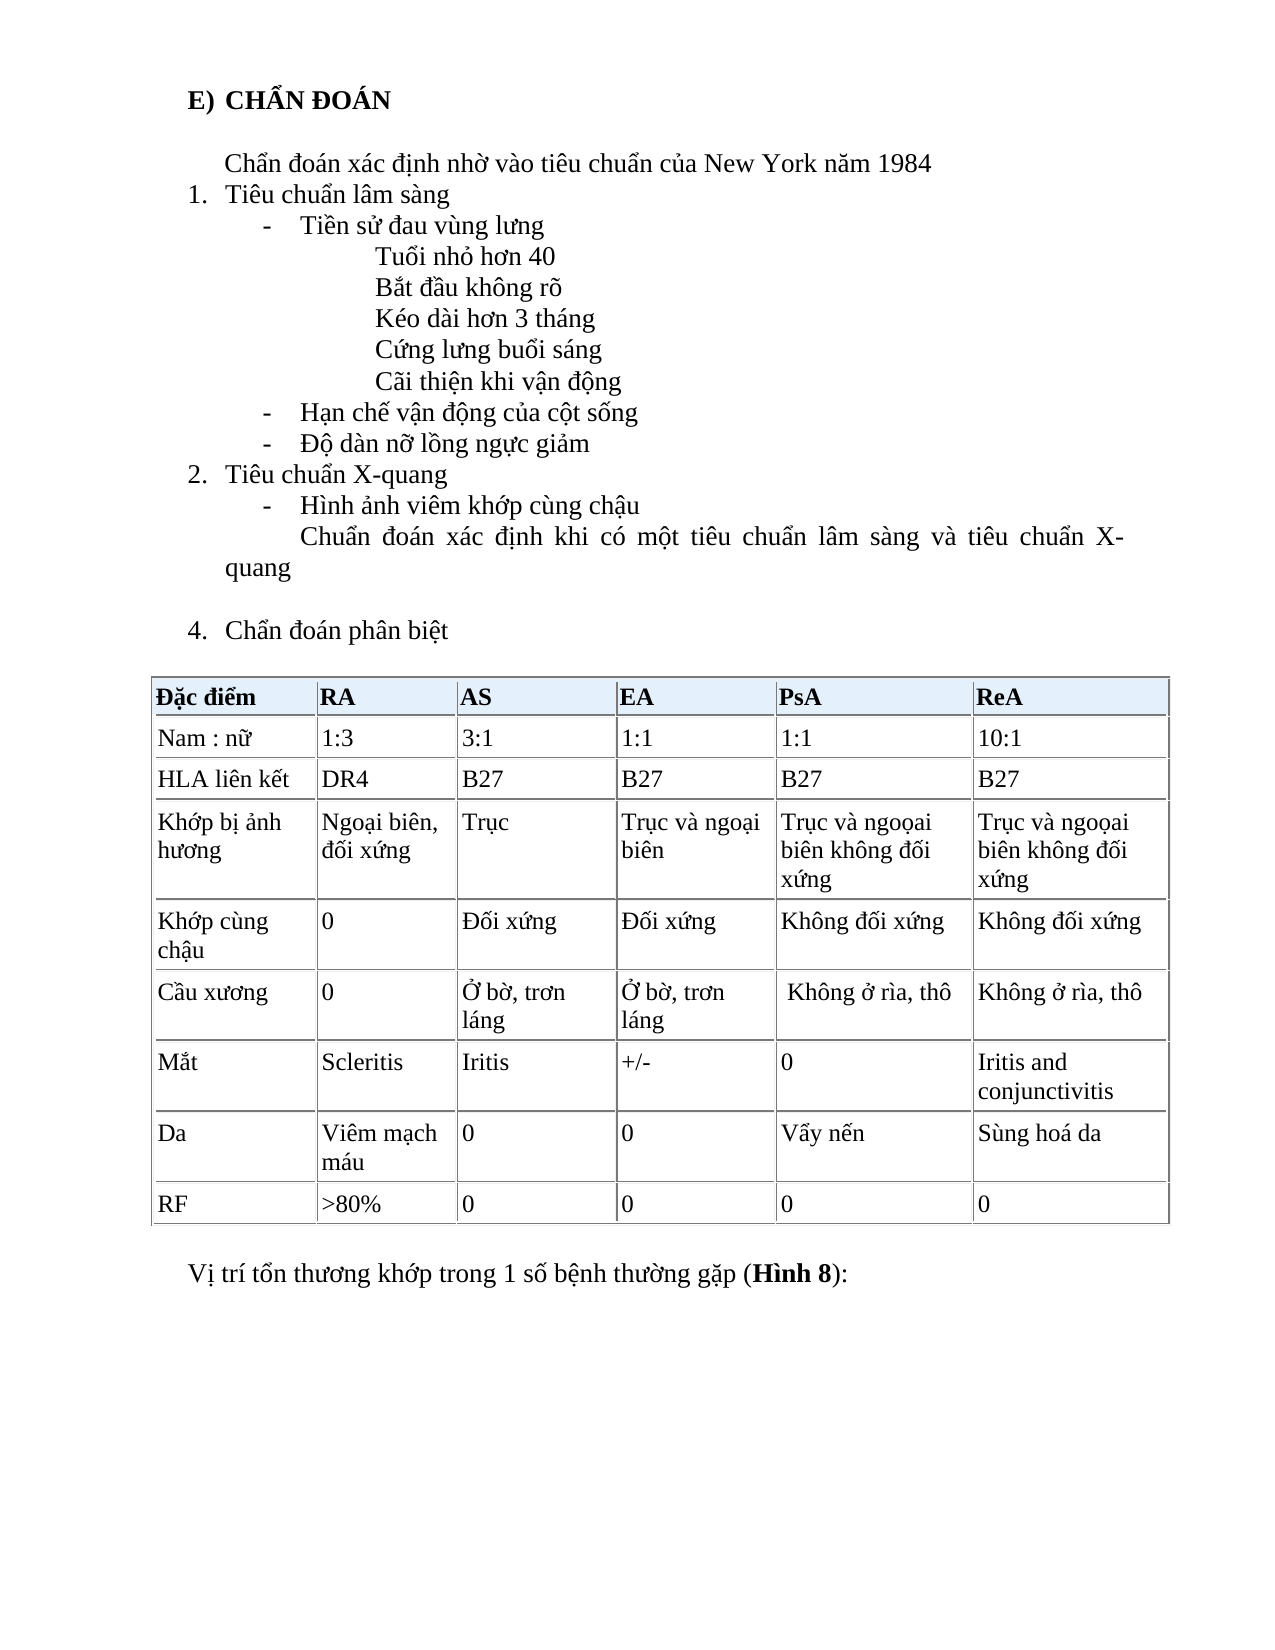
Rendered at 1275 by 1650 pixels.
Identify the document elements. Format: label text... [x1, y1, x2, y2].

table_cell 0 [777, 1043, 971, 1110]
list Hình ảnh viêm khớp cùng chậu [262, 489, 1125, 520]
table_cell Không ở rìa, thô [777, 972, 971, 1039]
table_header PsA [776, 680, 973, 714]
table_cell Khớp cùng chậu [152, 898, 315, 968]
table_cell Không đối xứng [974, 898, 1169, 968]
table_cell Mắt [154, 1039, 315, 1110]
table_header EA [616, 680, 776, 714]
table_cell Trục và ngoọai biên không đối xứng [974, 798, 1169, 898]
text Chẩn đoán xác định nhờ vào tiêu chuẩn của năm 1984 [150, 147, 1125, 178]
table_cell HLA liên kết [154, 756, 315, 798]
text Cãi thiện khi vận động [300, 365, 1125, 396]
table_cell B27 [974, 756, 1169, 798]
list Tiền sử đau vùng lưng [262, 209, 1125, 240]
table_cell RF [152, 1181, 316, 1223]
table_cell 3:1 [458, 718, 615, 756]
table_cell 1:3 [318, 718, 455, 756]
table_cell 0 [616, 1184, 776, 1223]
text Vị trí tổn thương khớp trong 1 số bệnh thường gặp (Hình 8): [187, 1257, 1125, 1288]
table_cell Viêm mạch máu [318, 1113, 455, 1181]
list Tiêu chuẩn X-quang [187, 458, 1125, 489]
table_cell >80% [316, 1184, 457, 1223]
table_header RA [316, 680, 457, 714]
table_cell Đối xứng [618, 901, 774, 968]
table_header ReA [973, 680, 1168, 714]
table_cell Không đối xứng [777, 901, 971, 968]
table_cell +/- [618, 1043, 774, 1110]
table_cell 0 [458, 1113, 615, 1181]
text Chuẩn đoán xác định khi có một tiêu chuẩn lâm sàng và tiêu chuẩn X-quang [225, 520, 1125, 583]
table_header AS [457, 680, 616, 714]
table_cell Scleritis [318, 1043, 455, 1110]
table_cell 0 [318, 901, 455, 968]
table_cell Khớp bị ảnh hương [154, 798, 315, 898]
table_cell 1:1 [777, 718, 971, 756]
list Tiêu chuẩn lâm sàng [187, 178, 1125, 209]
table_cell Da [154, 1110, 315, 1181]
table_cell Trục [458, 802, 615, 898]
table_cell B27 [458, 760, 615, 798]
table_header Đặc điểm [154, 680, 316, 714]
table_cell 0 [973, 1181, 1169, 1223]
table_cell Vẩy nến [777, 1113, 971, 1181]
table_cell 0 [457, 1184, 616, 1223]
table_cell DR4 [318, 760, 455, 798]
table_cell 0 [618, 1113, 774, 1181]
table_cell Ở bờ, trơn láng [618, 972, 774, 1039]
table_cell Ngoại biên, đối xứng [318, 802, 455, 898]
table_cell 0 [776, 1184, 973, 1223]
table_cell Iritis and conjunctivitis [974, 1039, 1169, 1110]
text Cứng lưng buổi sáng [300, 333, 1125, 365]
table_cell 10:1 [974, 714, 1169, 756]
list CHẨN ĐOÁN [187, 84, 1125, 116]
text Bắt đầu không rõ [300, 271, 1125, 302]
table_cell Trục và ngoọai biên không đối xứng [777, 802, 971, 898]
table_cell Ở bờ, trơn láng [458, 972, 615, 1039]
table_cell B27 [777, 760, 971, 798]
table_cell 0 [318, 972, 455, 1039]
text Tuổi nhỏ hơn 40 [300, 240, 1125, 271]
table_cell 1:1 [618, 718, 774, 756]
list Hạn chế vận động của cột sống [262, 396, 1125, 427]
text Kéo dài hơn 3 tháng [300, 302, 1125, 333]
table_cell B27 [618, 760, 774, 798]
table_cell Đối xứng [458, 901, 615, 968]
list Độ dàn nỡ lồng ngực giảm [262, 427, 1125, 458]
table_cell Cầu xương [154, 969, 315, 1039]
table_cell Sùng hoá da [974, 1110, 1168, 1181]
table_cell Iritis [458, 1043, 615, 1110]
table_cell Trục và ngoại biên [618, 802, 774, 898]
table_cell Không ở rìa, thô [974, 969, 1169, 1039]
table_cell : nữ [154, 714, 315, 756]
list Chẩn đoán phân biệt [187, 614, 1125, 645]
